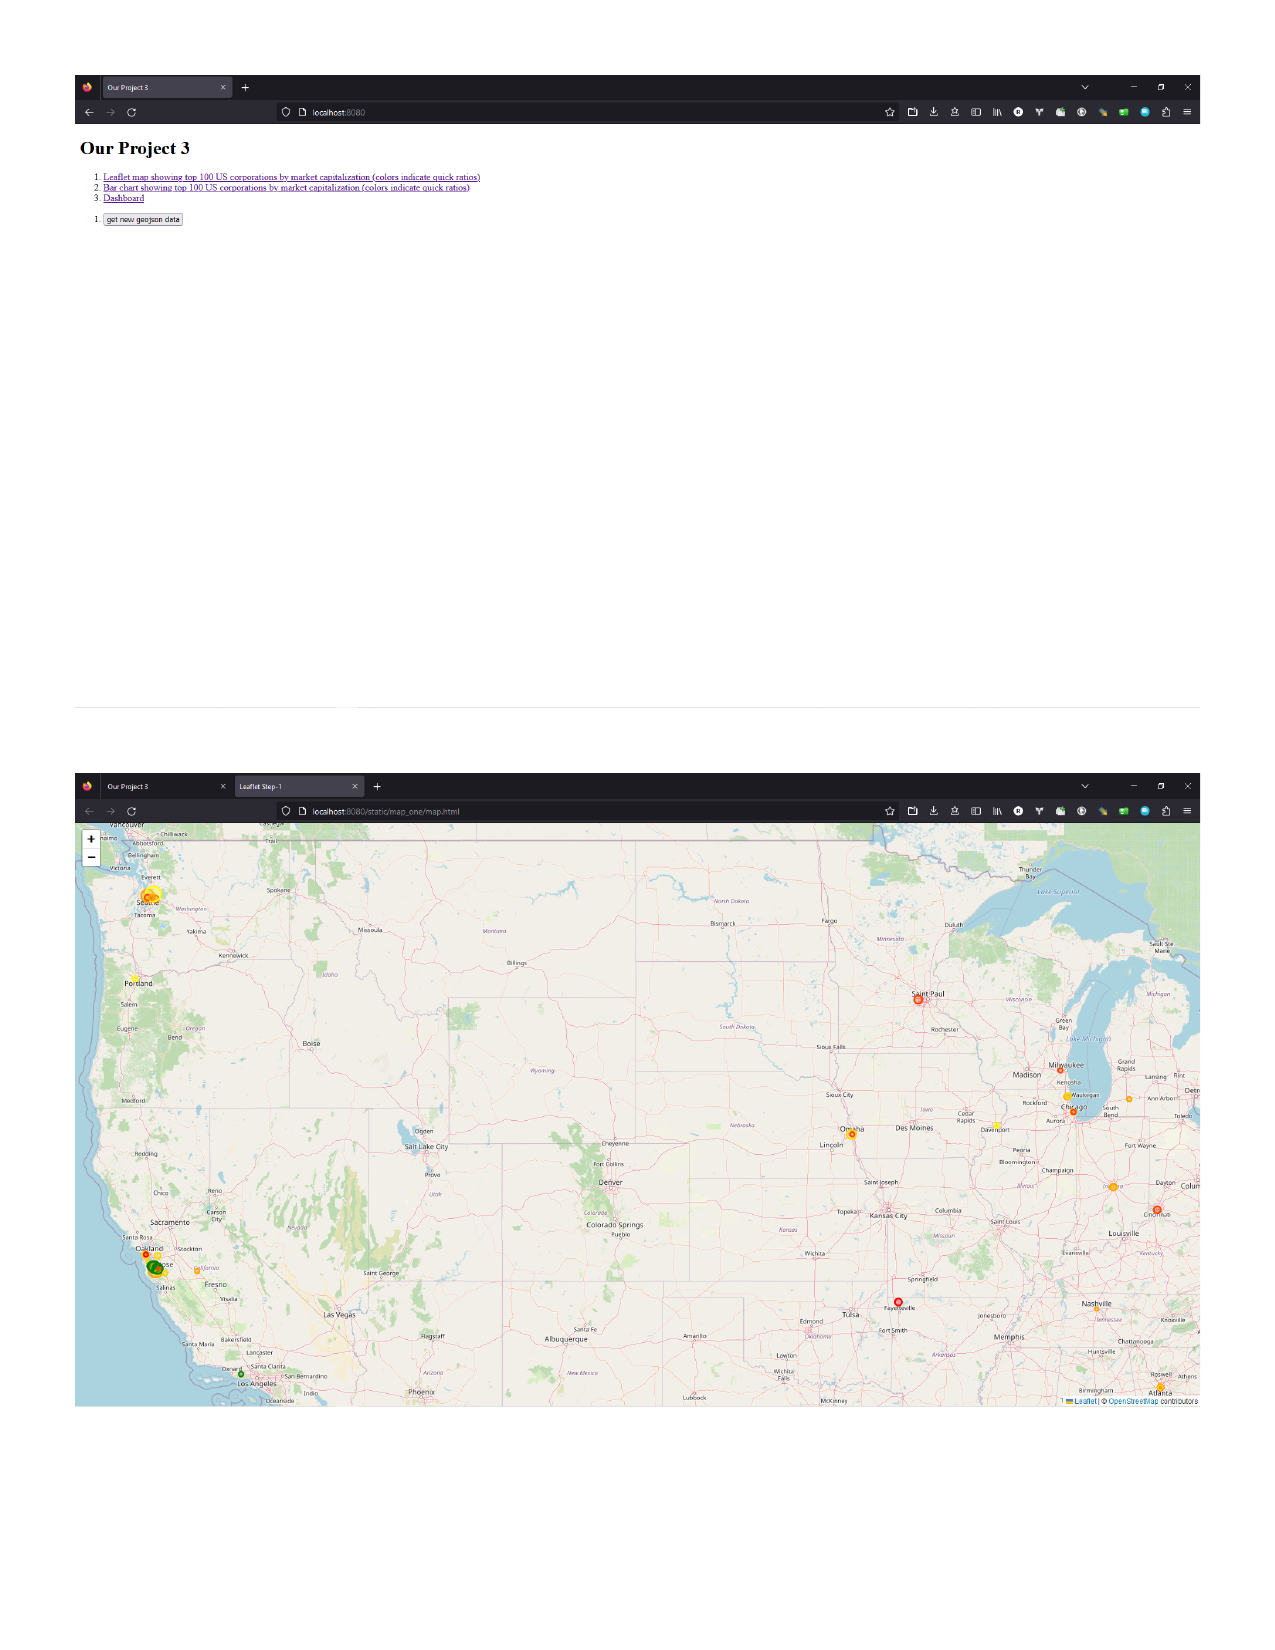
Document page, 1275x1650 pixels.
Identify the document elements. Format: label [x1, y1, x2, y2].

picture [75, 773, 1200, 1407]
picture [75, 75, 1200, 708]
